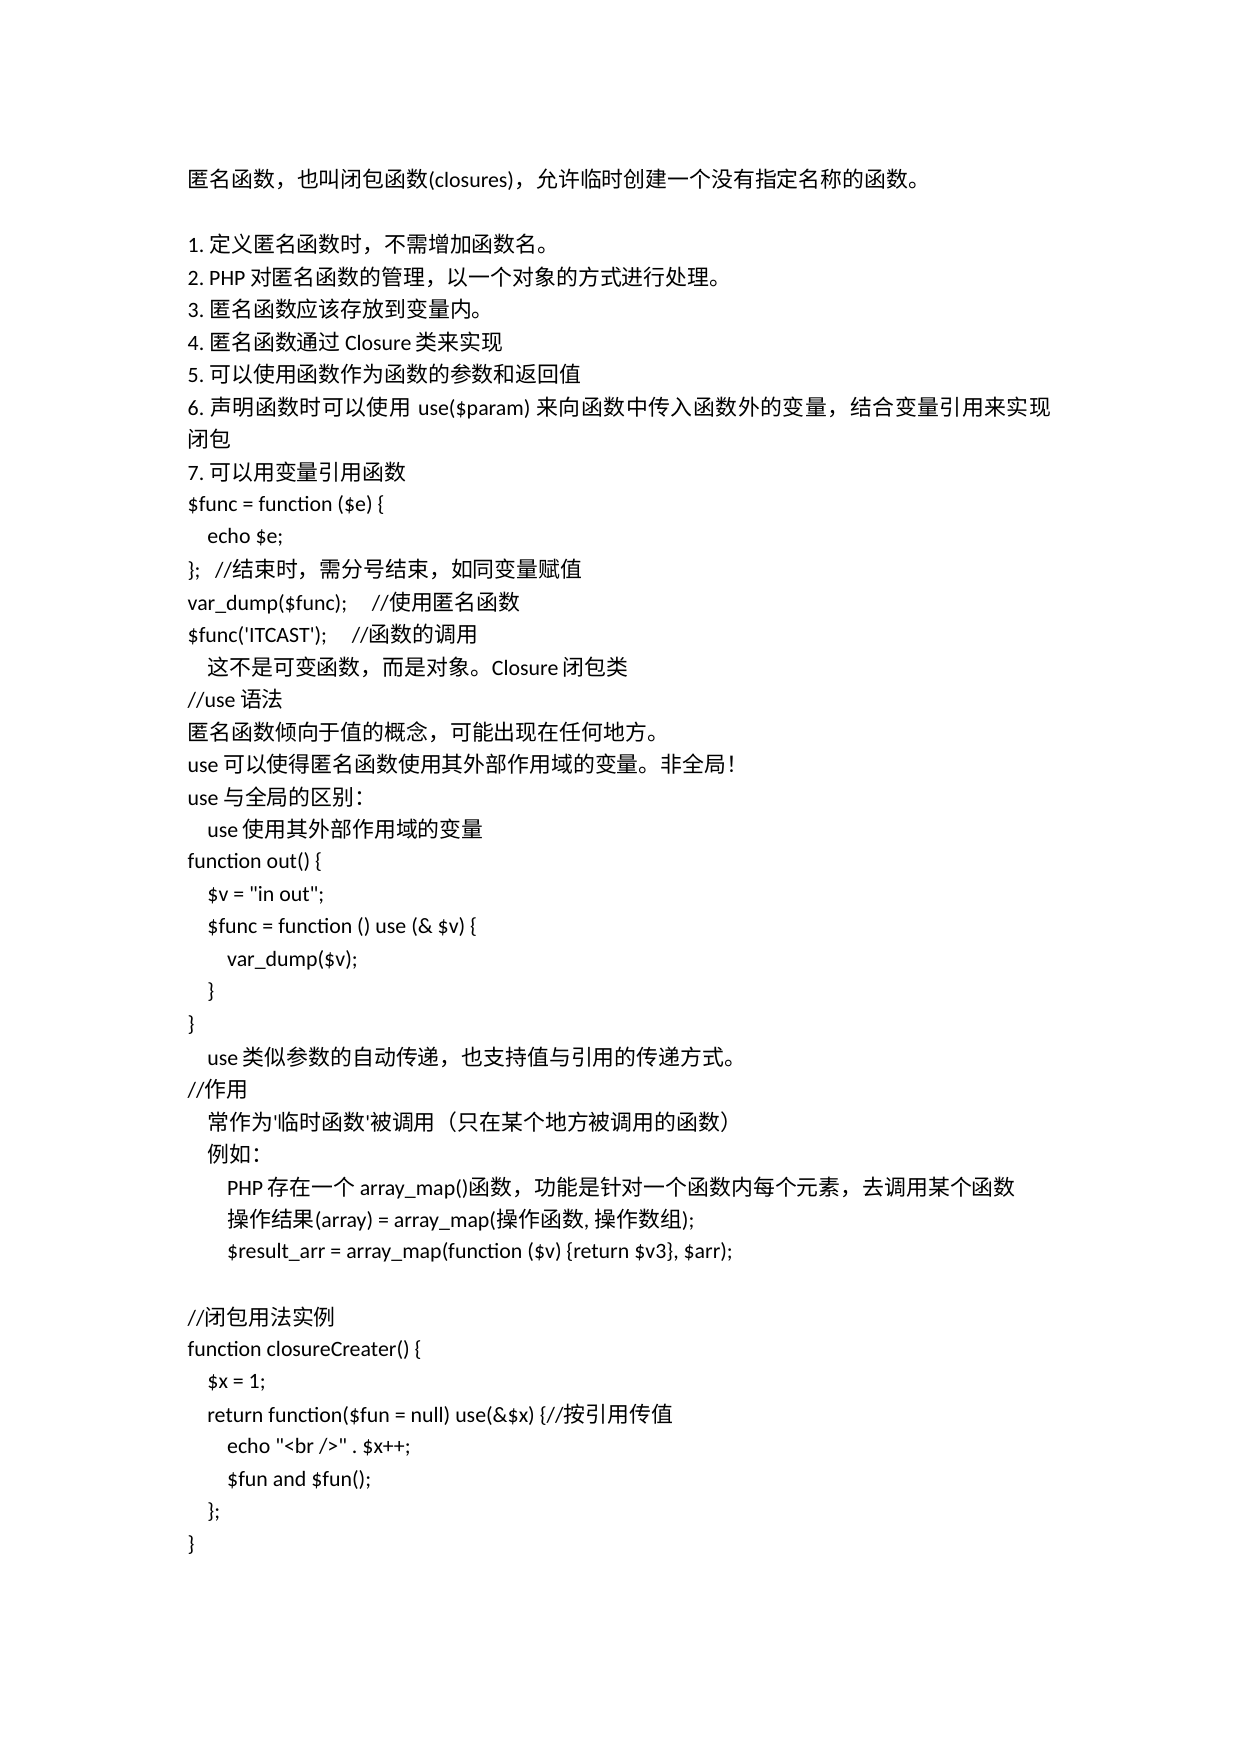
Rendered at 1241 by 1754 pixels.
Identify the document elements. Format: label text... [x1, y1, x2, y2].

text 操作结果(array) = array_map(操作函数, 操作数组); [187, 1202, 1053, 1234]
text $v = "in out"; [187, 877, 1053, 909]
text 例如： [187, 1137, 1053, 1169]
text 3. 匿名函数应该存放到变量内。 [187, 292, 1053, 324]
text $func('ITCAST'); //函数的调用 [187, 617, 1053, 649]
text 5. 可以使用函数作为函数的参数和返回值 [187, 357, 1053, 389]
text $func = function () use (& $v) { [187, 909, 1053, 942]
text //作用 [187, 1072, 1053, 1104]
text 匿名函数倾向于值的概念，可能出现在任何地方。 [187, 714, 1053, 747]
text $fun and $fun(); [187, 1462, 1053, 1494]
text use使用其外部作用域的变量 [187, 812, 1053, 844]
text } [187, 974, 1053, 1007]
text }; [187, 1494, 1053, 1527]
text function out() { [187, 844, 1053, 877]
text 4. 匿名函数通过Closure类来实现 [187, 324, 1053, 357]
text var_dump($v); [187, 942, 1053, 974]
text $result_arr = array_map(function ($v) {return $v3}, $arr); [187, 1234, 1053, 1267]
text var_dump($func); //使用匿名函数 [187, 584, 1053, 617]
text use与全局的区别： [187, 779, 1053, 812]
text 6. 声明函数时可以使用 use($param) 来向函数中传入函数外的变量，结合变量引用来实现闭包 [187, 389, 1053, 454]
text $func = function ($e) { [187, 487, 1053, 519]
text echo "<br />" . $x++; [187, 1429, 1053, 1462]
text use类似参数的自动传递，也支持值与引用的传递方式。 [187, 1039, 1053, 1072]
text 常作为'临时函数'被调用（只在某个地方被调用的函数） [187, 1104, 1053, 1137]
text 7. 可以用变量引用函数 [187, 454, 1053, 487]
text } [187, 1007, 1053, 1039]
text } [187, 1527, 1053, 1559]
text PHP存在一个array_map()函数，功能是针对一个函数内每个元素，去调用某个函数 [187, 1169, 1053, 1202]
text use可以使得匿名函数使用其外部作用域的变量。非全局！ [187, 747, 1053, 779]
text echo $e; [187, 519, 1053, 552]
text 1. 定义匿名函数时，不需增加函数名。 [187, 227, 1053, 259]
text //闭包用法实例 [187, 1299, 1053, 1332]
text 匿名函数，也叫闭包函数(closures)，允许临时创建一个没有指定名称的函数。 [187, 162, 1053, 194]
text }; //结束时，需分号结束，如同变量赋值 [187, 552, 1053, 584]
text $x = 1; [187, 1364, 1053, 1397]
text 这不是可变函数，而是对象。Closure闭包类 [187, 649, 1053, 682]
text return function($fun = null) use(&$x) {//按引用传值 [187, 1397, 1053, 1429]
text function closureCreater() { [187, 1332, 1053, 1364]
text //use语法 [187, 682, 1053, 714]
text 2. PHP对匿名函数的管理，以一个对象的方式进行处理。 [187, 259, 1053, 292]
